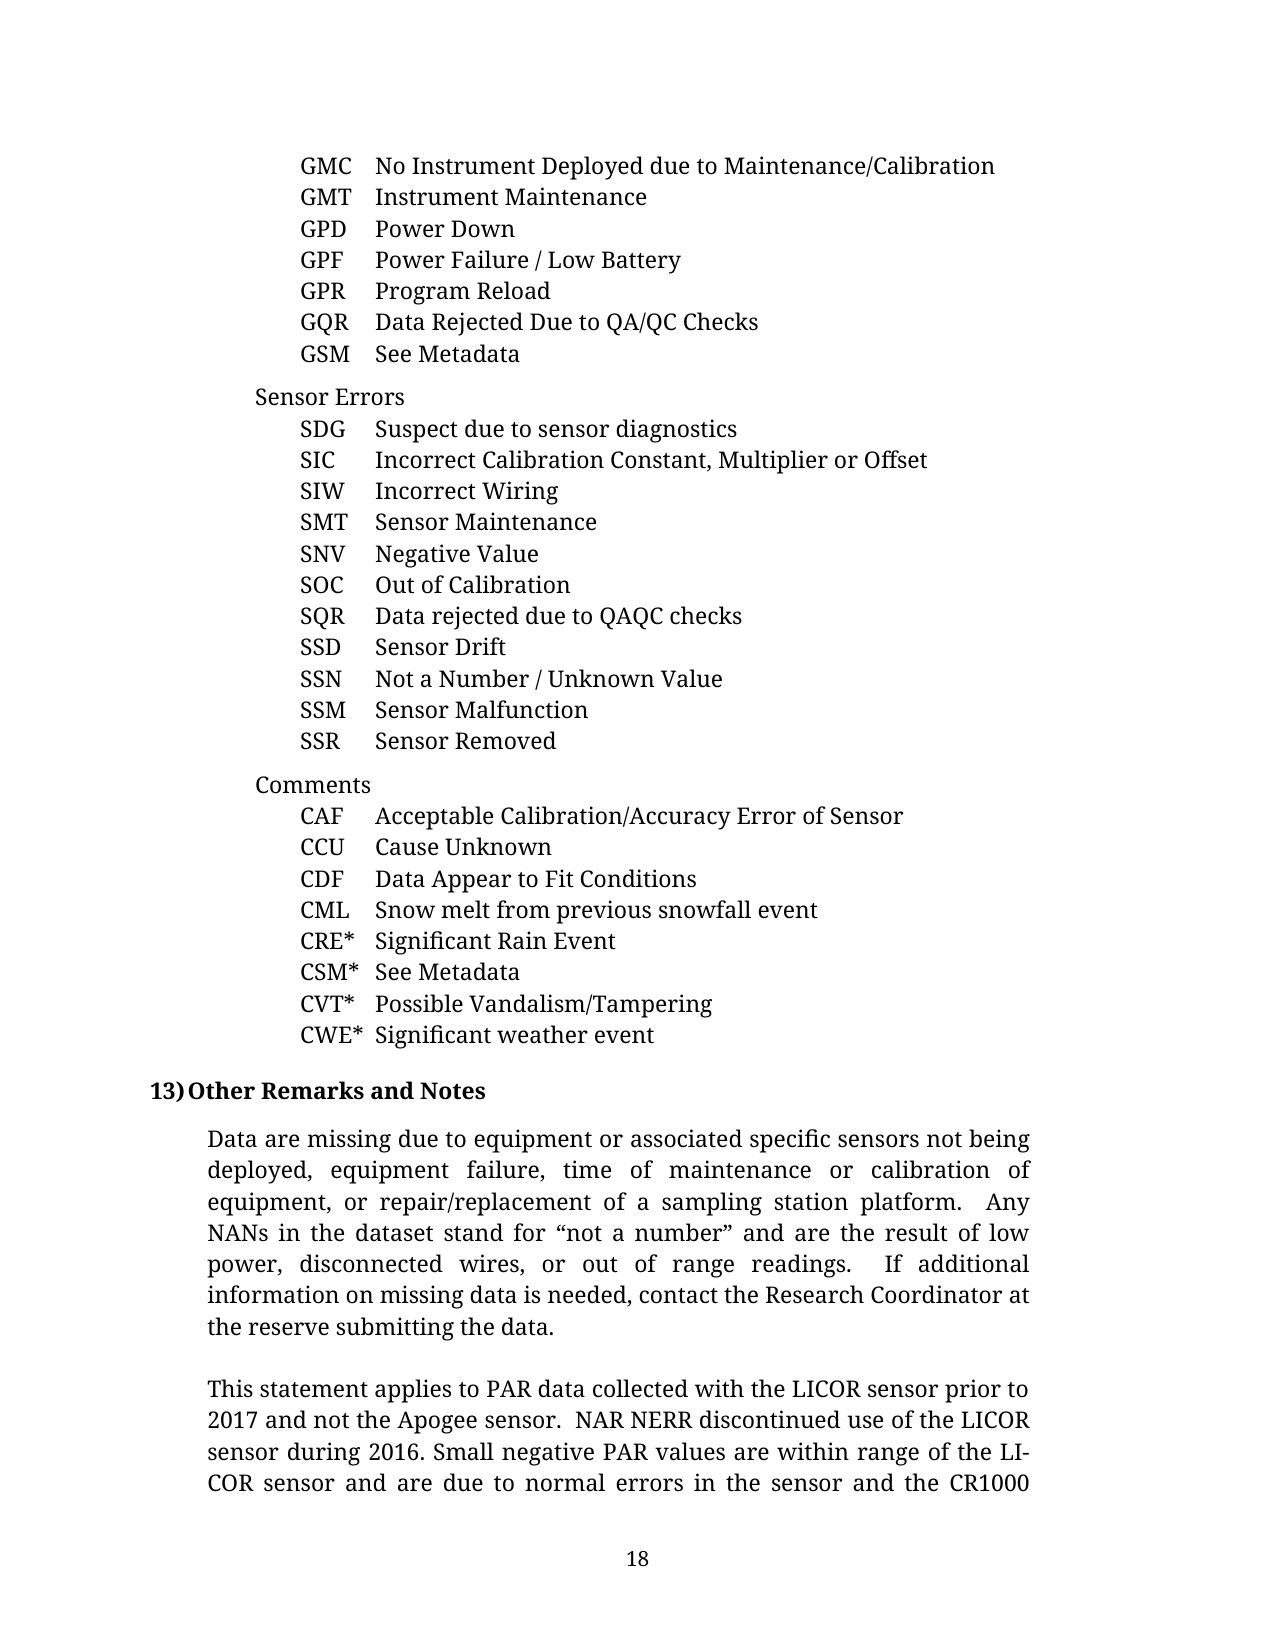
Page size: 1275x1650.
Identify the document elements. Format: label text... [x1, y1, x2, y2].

text SOC Out of Calibration [150, 569, 1125, 600]
text CCU Cause Unknown [150, 831, 1125, 862]
text GPF Power Failure / Low Battery [150, 244, 1125, 275]
text CDF Data Appear to Fit Conditions [150, 862, 1125, 894]
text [207, 1373, 1031, 1498]
text CML Snow melt from previous snowfall event [150, 894, 1125, 925]
text SSD Sensor Drift [150, 631, 1125, 662]
subtitle Other Remarks and Notes [150, 1075, 1125, 1106]
text CAF Acceptable Calibration/Accuracy Error of Sensor [150, 800, 1125, 831]
text SIW Incorrect Wiring [150, 475, 1125, 506]
text SIC Incorrect Calibration Constant, Multiplier or Offset [150, 444, 1125, 475]
text SDG Suspect due to sensor diagnostics [150, 412, 1125, 444]
text SSR Sensor Removed [150, 725, 1125, 756]
text GPR Program Reload [150, 275, 1125, 306]
text GMC No Instrument Deployed due to Maintenance/Calibration [150, 150, 1125, 181]
text GMT Instrument Maintenance [150, 181, 1125, 212]
text GSM See Metadata [150, 337, 1125, 369]
text CRE* Significant Rain Event [150, 925, 1125, 956]
text SMT Sensor Maintenance [150, 506, 1125, 537]
text SNV Negative Value [150, 537, 1125, 569]
text SSN Not a Number / Unknown Value [150, 662, 1125, 694]
text Sensor Errors [150, 381, 1125, 412]
text CSM* See Metadata [150, 956, 1125, 987]
text GQR Data Rejected Due to QA/QC Checks [150, 306, 1125, 337]
text Data are missing due to equipment or associated specific sensors not being deployed, equipment failure, time of maintenance or calibration of equipment, or repair/replacement of a sampling station platform. Any NANs in the dataset stand for “not a number” and are the result of low power, disconnected wires, or out of range readings. If additional information on missing data is needed, contact the Research Coordinator at the reserve submitting the data. [207, 1123, 1031, 1342]
text CWE* Significant weather event [150, 1019, 1125, 1050]
text SSM Sensor Malfunction [150, 694, 1125, 725]
text Comments [150, 769, 1125, 800]
text CVT* Possible Vandalism/Tampering [150, 987, 1125, 1019]
text GPD Power Down [150, 212, 1125, 244]
text SQR Data rejected due to QAQC checks [150, 600, 1125, 631]
